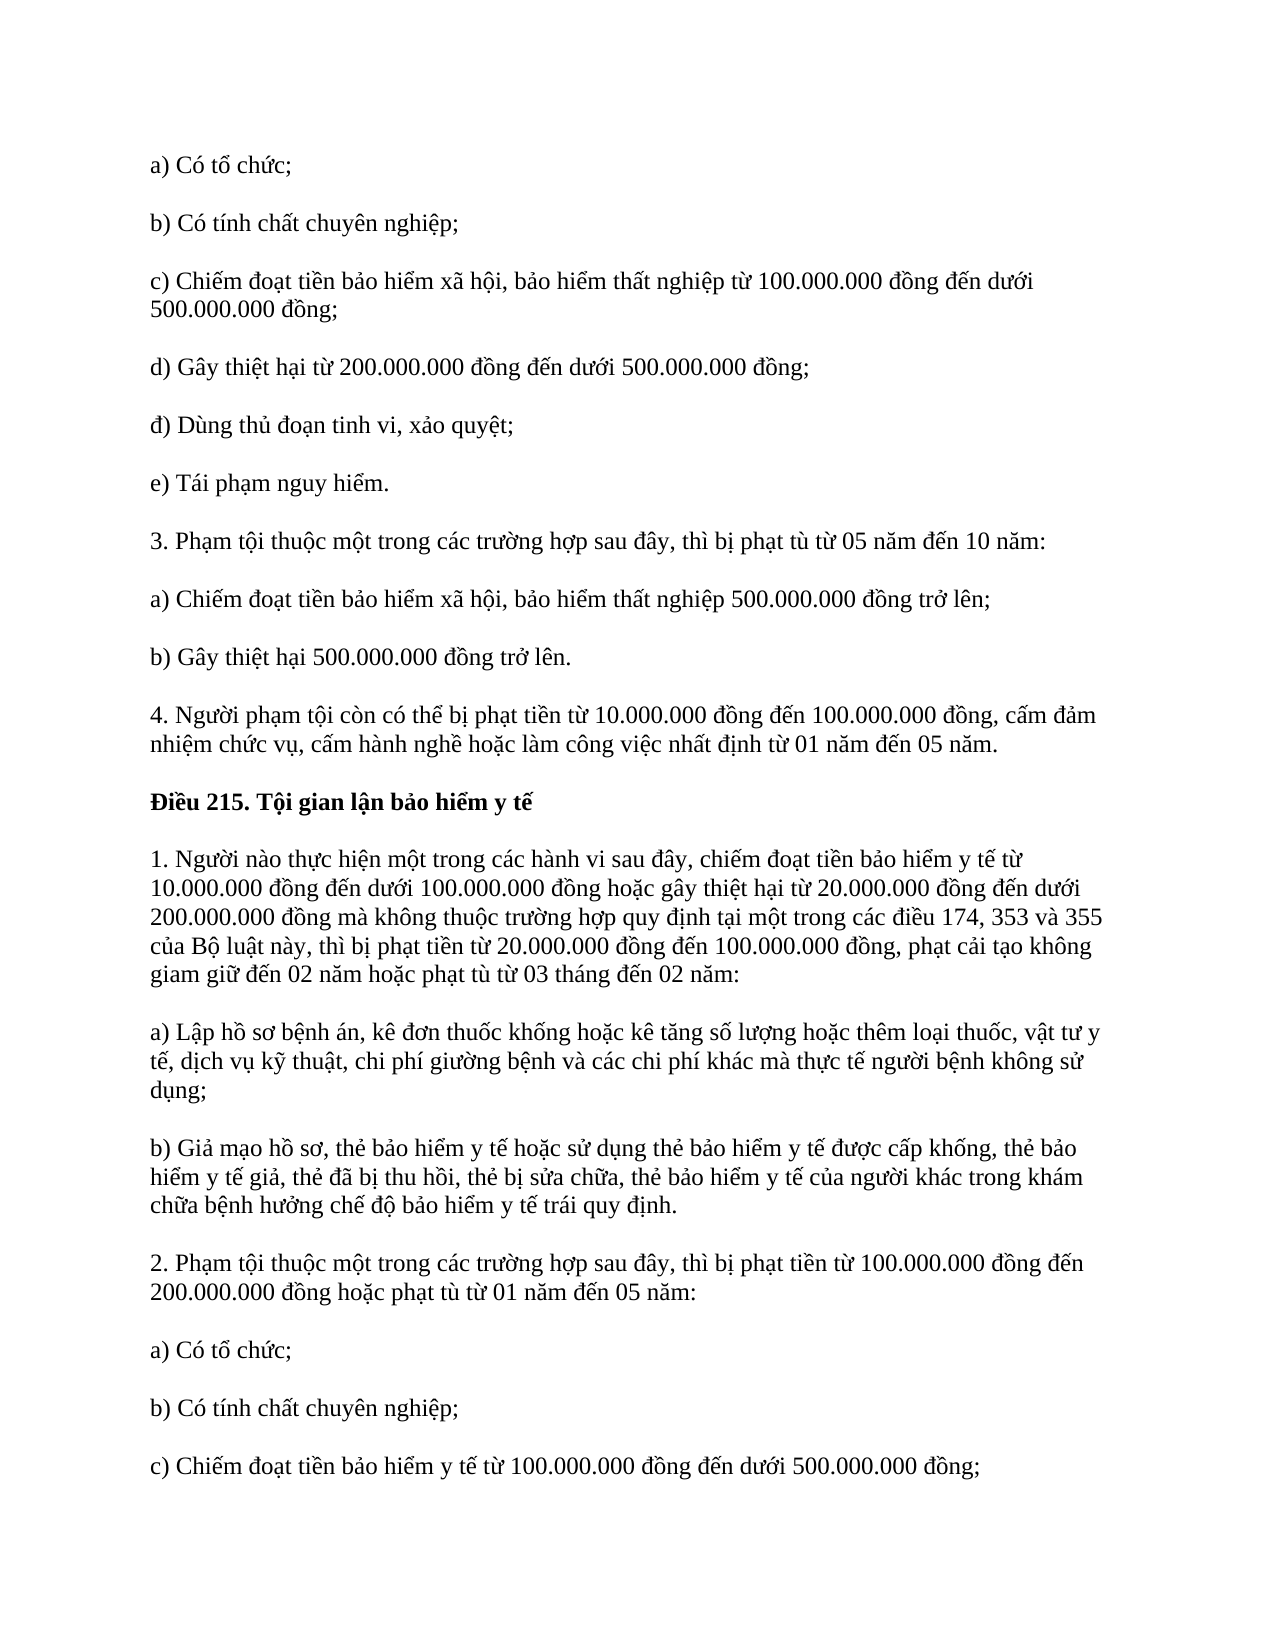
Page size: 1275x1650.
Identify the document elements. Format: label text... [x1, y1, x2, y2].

text 1. Người nào thực hiện một trong các hành vi sau đây, chiếm đoạt tiền bảo hiểm y tế từ 10.000.000 đồng đến dưới 100.000.000 đồng hoặc gây thiệt hại từ 20.000.000 đồng đến dưới 200.000.000 đồng mà không thuộc trường hợp quy định tại một trong các điều 174, 353 và 355 của Bộ luật này, thì bị phạt tiền từ 20.000.000 đồng đến 100.000.000 đồng, phạt cải tạo không giam giữ đến 02 năm hoặc phạt tù từ 03 tháng đến 02 năm: [150, 844, 1125, 988]
text d) Gây thiệt hại từ 200.000.000 đồng đến dưới 500.000.000 đồng; [150, 352, 1125, 381]
text a) Có tổ chức; [150, 150, 1125, 179]
text a) Chiếm đoạt tiền bảo hiểm xã hội, bảo hiểm thất nghiệp 500.000.000 đồng trở lên; [150, 584, 1125, 613]
text đ) Dùng thủ đoạn tinh vi, xảo quyệt; [150, 410, 1125, 439]
text 3. Phạm tội thuộc một trong các trường hợp sau đây, thì bị phạt tù từ 05 năm đến 10 năm: [150, 526, 1125, 555]
text b) Có tính chất chuyên nghiệp; [150, 1393, 1125, 1422]
text c) Chiếm đoạt tiền bảo hiểm y tế từ 100.000.000 đồng đến dưới 500.000.000 đồng; [150, 1451, 1125, 1479]
text a) Lập hồ sơ bệnh án, kê đơn thuốc khống hoặc kê tăng số lượng hoặc thêm loại thuốc, vật tư y tế, dịch vụ kỹ thuật, chi phí giường bệnh và các chi phí khác mà thực tế người bệnh không sử dụng; [150, 1017, 1125, 1104]
text e) Tái phạm nguy hiểm. [150, 468, 1125, 497]
text 2. Phạm tội thuộc một trong các trường hợp sau đây, thì bị phạt tiền từ 100.000.000 đồng đến 200.000.000 đồng hoặc phạt tù từ 01 năm đến 05 năm: [150, 1248, 1125, 1306]
text 4. Người phạm tội còn có thể bị phạt tiền từ 10.000.000 đồng đến 100.000.000 đồng, cấm đảm nhiệm chức vụ, cấm hành nghề hoặc làm công việc nhất định từ 01 năm đến 05 năm. [150, 700, 1125, 757]
text b) Gây thiệt hại 500.000.000 đồng trở lên. [150, 642, 1125, 671]
text c) Chiếm đoạt tiền bảo hiểm xã hội, bảo hiểm thất nghiệp từ 100.000.000 đồng đến dưới 500.000.000 đồng; [150, 266, 1125, 323]
text a) Có tổ chức; [150, 1335, 1125, 1364]
text Điều 215. Tội gian lận bảo hiểm y tế [150, 787, 1125, 815]
text b) Giả mạo hồ sơ, thẻ bảo hiểm y tế hoặc sử dụng thẻ bảo hiểm y tế được cấp khống, thẻ bảo hiểm y tế giả, thẻ đã bị thu hồi, thẻ bị sửa chữa, thẻ bảo hiểm y tế của người khác trong khám chữa bệnh hưởng chế độ bảo hiểm y tế trái quy định. [150, 1133, 1125, 1219]
text b) Có tính chất chuyên nghiệp; [150, 208, 1125, 237]
